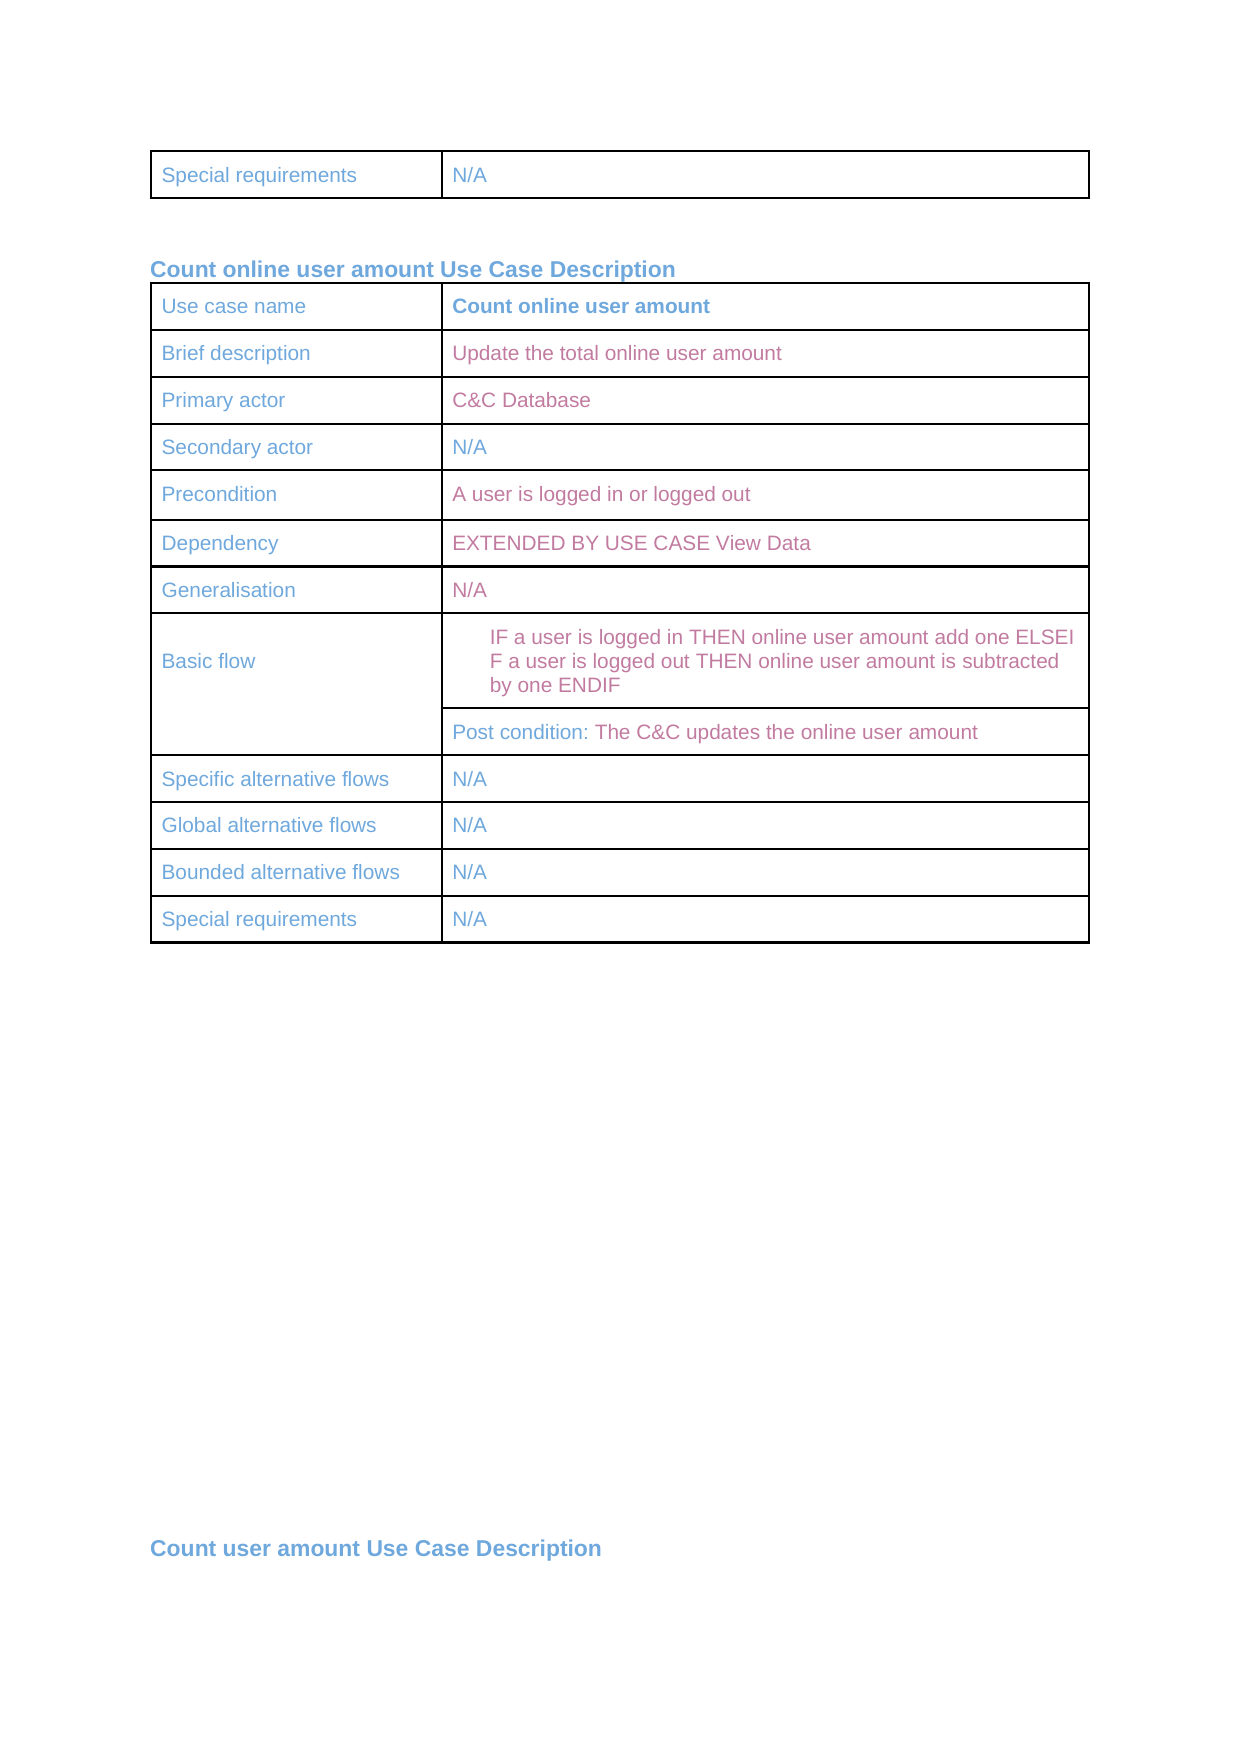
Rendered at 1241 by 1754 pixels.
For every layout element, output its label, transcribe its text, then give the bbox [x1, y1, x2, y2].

table_cell Special requirements [152, 152, 441, 197]
table_cell Generalisation [152, 568, 441, 612]
table_cell Dependency [152, 521, 441, 565]
table_cell Primary actor [152, 378, 441, 422]
table_header Count online user amount [443, 284, 1088, 329]
table_cell Specific alternative flows [152, 756, 441, 801]
table_cell N/A [443, 568, 1088, 612]
table_cell Update the total online user amount [443, 331, 1088, 376]
text Count online user amount Use Case Description [150, 256, 1090, 282]
table_cell Global alternative flows [152, 803, 441, 848]
table_cell N/A [443, 756, 1088, 801]
table_cell EXTENDED BY USE CASE View Data [443, 521, 1088, 565]
table_cell N/A [443, 850, 1088, 894]
table_cell A user is logged in or logged out [443, 471, 1088, 518]
text Count user amount Use Case Description [150, 1535, 1090, 1561]
table_cell Precondition [152, 471, 441, 518]
table_cell N/A [443, 897, 1088, 941]
table_cell N/A [443, 803, 1088, 848]
table_cell N/A [443, 425, 1088, 469]
table_cell IF a user is logged in THEN online user amount add one ELSEIF a user is logged out THEN online user amount is subtracted by one ENDIF [443, 614, 1088, 707]
table_header Use case name [152, 284, 441, 329]
table_cell Bounded alternative flows [152, 850, 441, 894]
table_cell Secondary actor [152, 425, 441, 469]
table_cell N/A [443, 152, 1088, 197]
table_cell Basic flow [152, 614, 441, 754]
table_cell Post condition: The C&C updates the online user amount [443, 709, 1088, 754]
table_cell Special requirements [152, 897, 441, 941]
table_cell Brief description [152, 331, 441, 376]
table_cell C&C Database [443, 378, 1088, 422]
